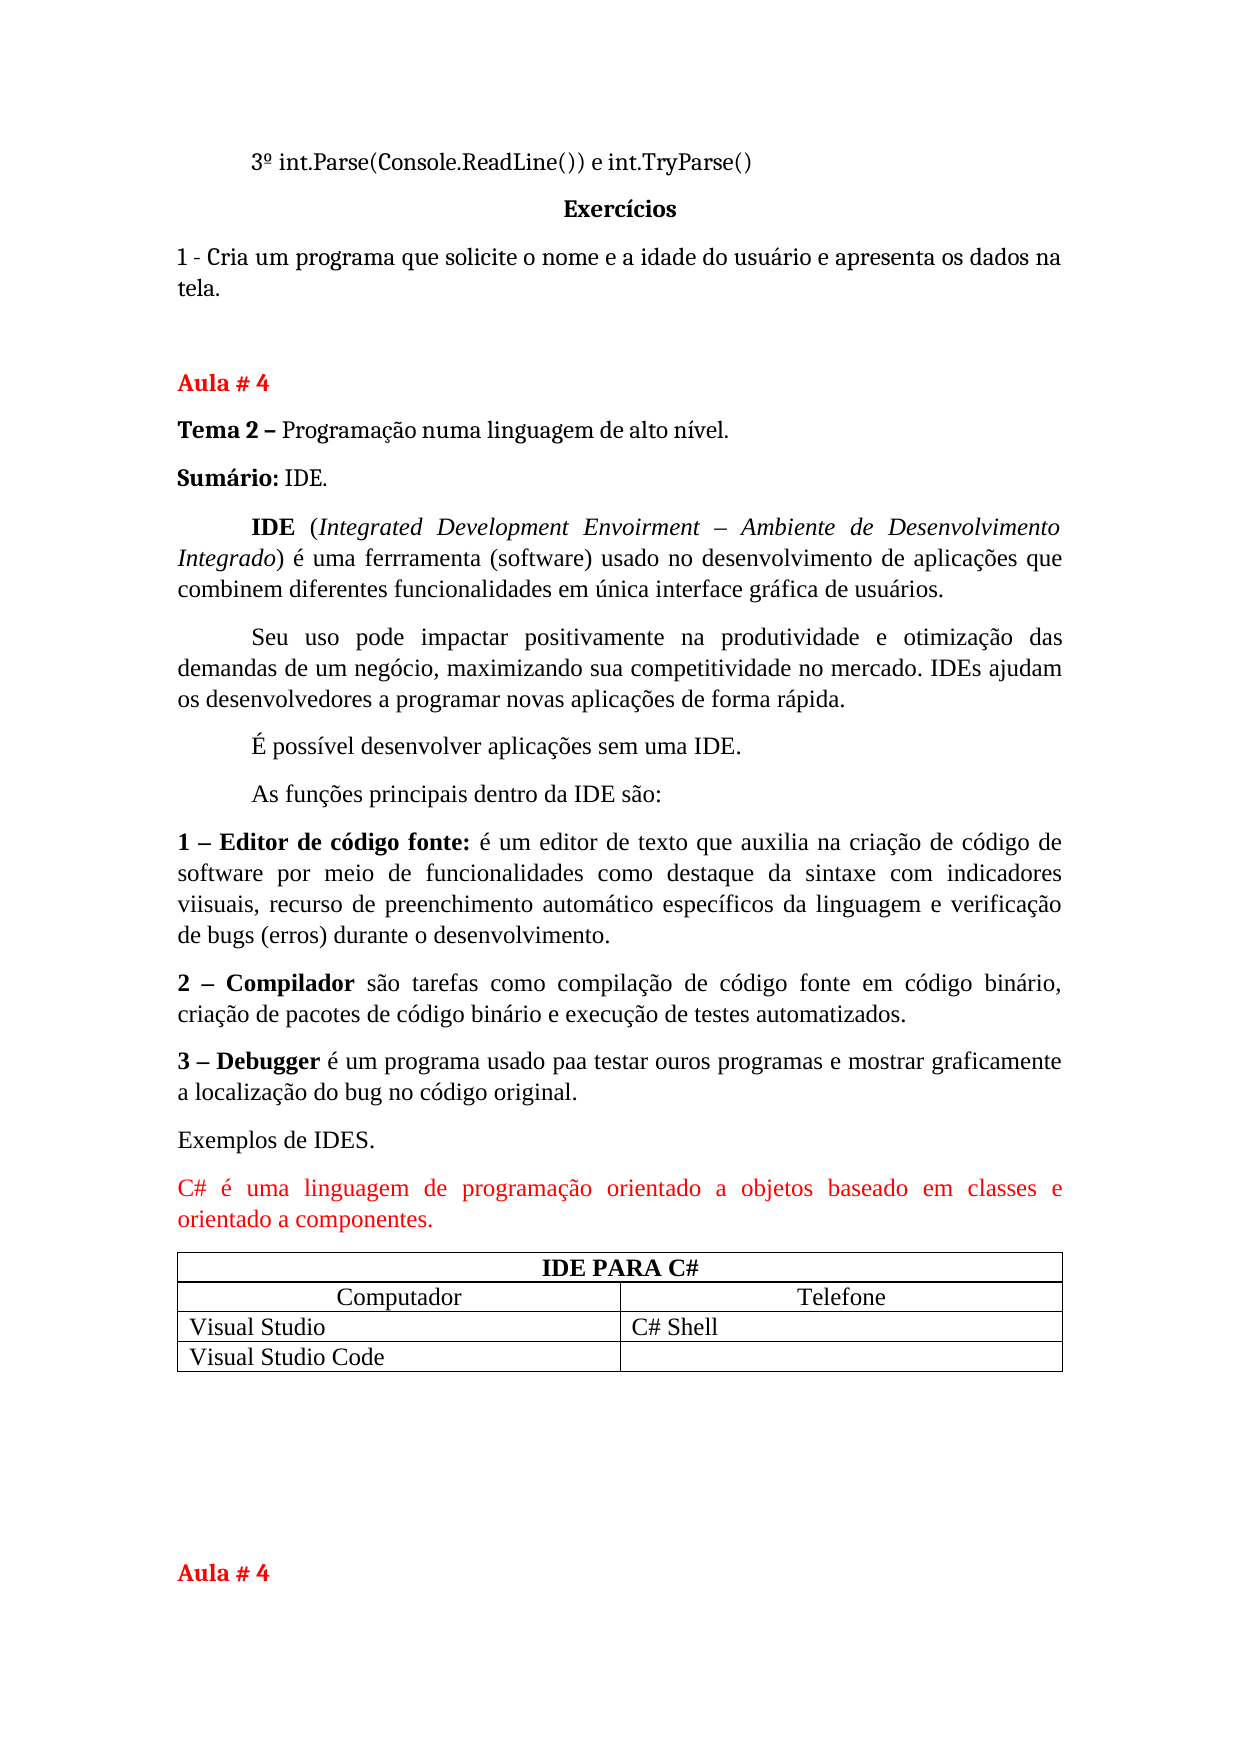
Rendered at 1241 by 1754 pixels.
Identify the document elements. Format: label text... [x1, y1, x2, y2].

text Exemplos de IDES. [177, 1125, 1063, 1154]
table_cell Visual Studio Code [178, 1342, 620, 1371]
table_cell Visual Studio [178, 1312, 620, 1341]
text Exercícios [177, 195, 1063, 224]
table_cell [621, 1342, 1062, 1371]
text Tema 2 – Programação numa linguagem de alto nível. [177, 416, 1063, 445]
text 1 – Editor de código fonte: é um editor de texto que auxilia na criação de código de software por meio de funcionalidades como destaque da sintaxe com indicadores viisuais, recurso de preenchimento automático específicos da linguagem e verificação de bugs (erros) durante o desenvolvimento. [177, 827, 1063, 949]
text 3º int.Parse(Console.ReadLine()) e int.TryParse() [177, 148, 1063, 176]
table_header IDE PARA C# [178, 1253, 1062, 1281]
text 2 – Compilador são tarefas como compilação de código fonte em código binário, criação de pacotes de código binário e execução de testes automatizados. [177, 968, 1063, 1027]
text 3 – Debugger é um programa usado paa testar ouros programas e mostrar graficamente a localização do bug no código original. [177, 1046, 1063, 1106]
text IDE (Integrated Development Envoirment – Ambiente de Desenvolvimento Integrado) é uma ferrramenta (software) usado no desenvolvimento de aplicações que combinem diferentes funcionalidades em única interface gráfica de usuários. [177, 512, 1063, 603]
text É possível desenvolver aplicações sem uma IDE. [177, 731, 1063, 760]
text Aula # 4 [177, 369, 1063, 397]
text Seu uso pode impactar positivamente na produtividade e otimização das demandas de um negócio, maximizando sua competitividade no mercado. IDEs ajudam os desenvolvedores a programar novas aplicações de forma rápida. [177, 622, 1063, 712]
table_cell Telefone [621, 1283, 1062, 1311]
table_cell C# Shell [621, 1312, 1062, 1341]
text C# é uma linguagem de programação orientado a objetos baseado em classes e orientado a componentes. [177, 1173, 1063, 1233]
text Sumário: IDE. [177, 464, 1063, 493]
table_cell Computador [178, 1283, 620, 1311]
text As funções principais dentro da IDE são: [177, 779, 1063, 808]
text Aula # 4 [177, 1559, 1063, 1588]
text 1 - Cria um programa que solicite o nome e a idade do usuário e apresenta os dados na tela. [177, 243, 1063, 303]
